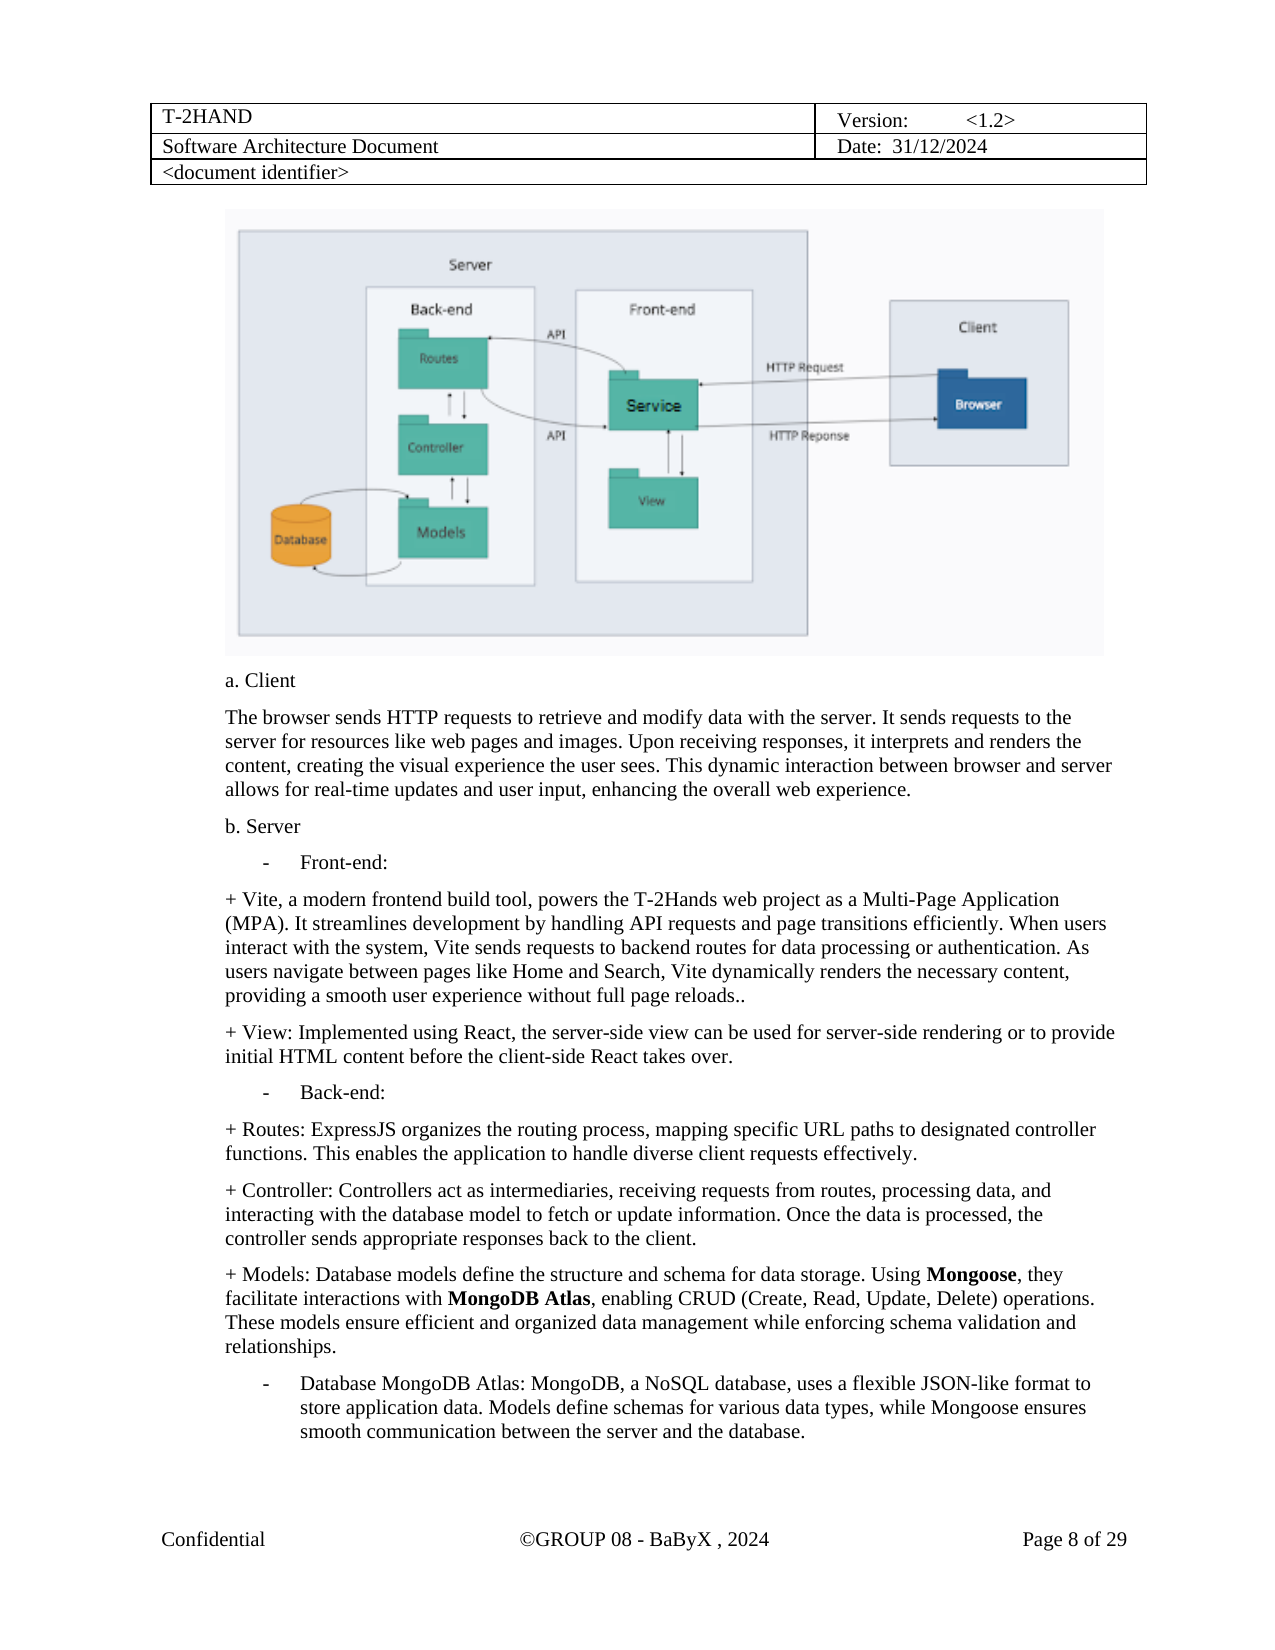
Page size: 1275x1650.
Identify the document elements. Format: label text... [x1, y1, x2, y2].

text + Routes: ExpressJS organizes the routing process, mapping specific URL paths to designated controller functions. This enables the application to handle diverse client requests effectively. [225, 1117, 1125, 1165]
picture [225, 209, 1104, 656]
text b. Server [225, 814, 1125, 838]
text + Controller: Controllers act as intermediaries, receiving requests from routes, processing data, and interacting with the database model to fetch or update information. Once the data is processed, the controller sends appropriate responses back to the client. [225, 1177, 1125, 1250]
list Front-end: [262, 850, 1125, 874]
list Back-end: [262, 1080, 1125, 1104]
text + View: Implemented using React, the server-side view can be used for server-side rendering or to provide initial HTML content before the client-side React takes over. [225, 1020, 1125, 1068]
text The browser sends HTTP requests to retrieve and modify data with the server. It sends requests to the server for resources like web pages and images. Upon receiving responses, it interprets and renders the content, creating the visual experience the user sees. This dynamic interaction between browser and server allows for real-time updates and user input, enhancing the overall web experience. [225, 705, 1125, 801]
list Database MongoDB Atlas: MongoDB, a NoSQL database, uses a flexible JSON-like format to store application data. Models define schemas for various data types, while Mongoose ensures smooth communication between the server and the database. [262, 1371, 1125, 1443]
text + Vite, a modern frontend build tool, powers the T-2Hands web project as a Multi-Page Application (MPA). It streamlines development by handling API requests and page transitions efficiently. When users interact with the system, Vite sends requests to backend routes for data processing or authentication. As users navigate between pages like Home and Search, Vite dynamically renders the necessary content, providing a smooth user experience without full page reloads.. [225, 887, 1125, 1007]
text a. Client [225, 668, 1125, 692]
text + Models: Database models define the structure and schema for data storage. Using Mongoose, they facilitate interactions with MongoDB Atlas, enabling CRUD (Create, Read, Update, Delete) operations. These models ensure efficient and organized data management while enforcing schema validation and relationships. [225, 1262, 1125, 1358]
